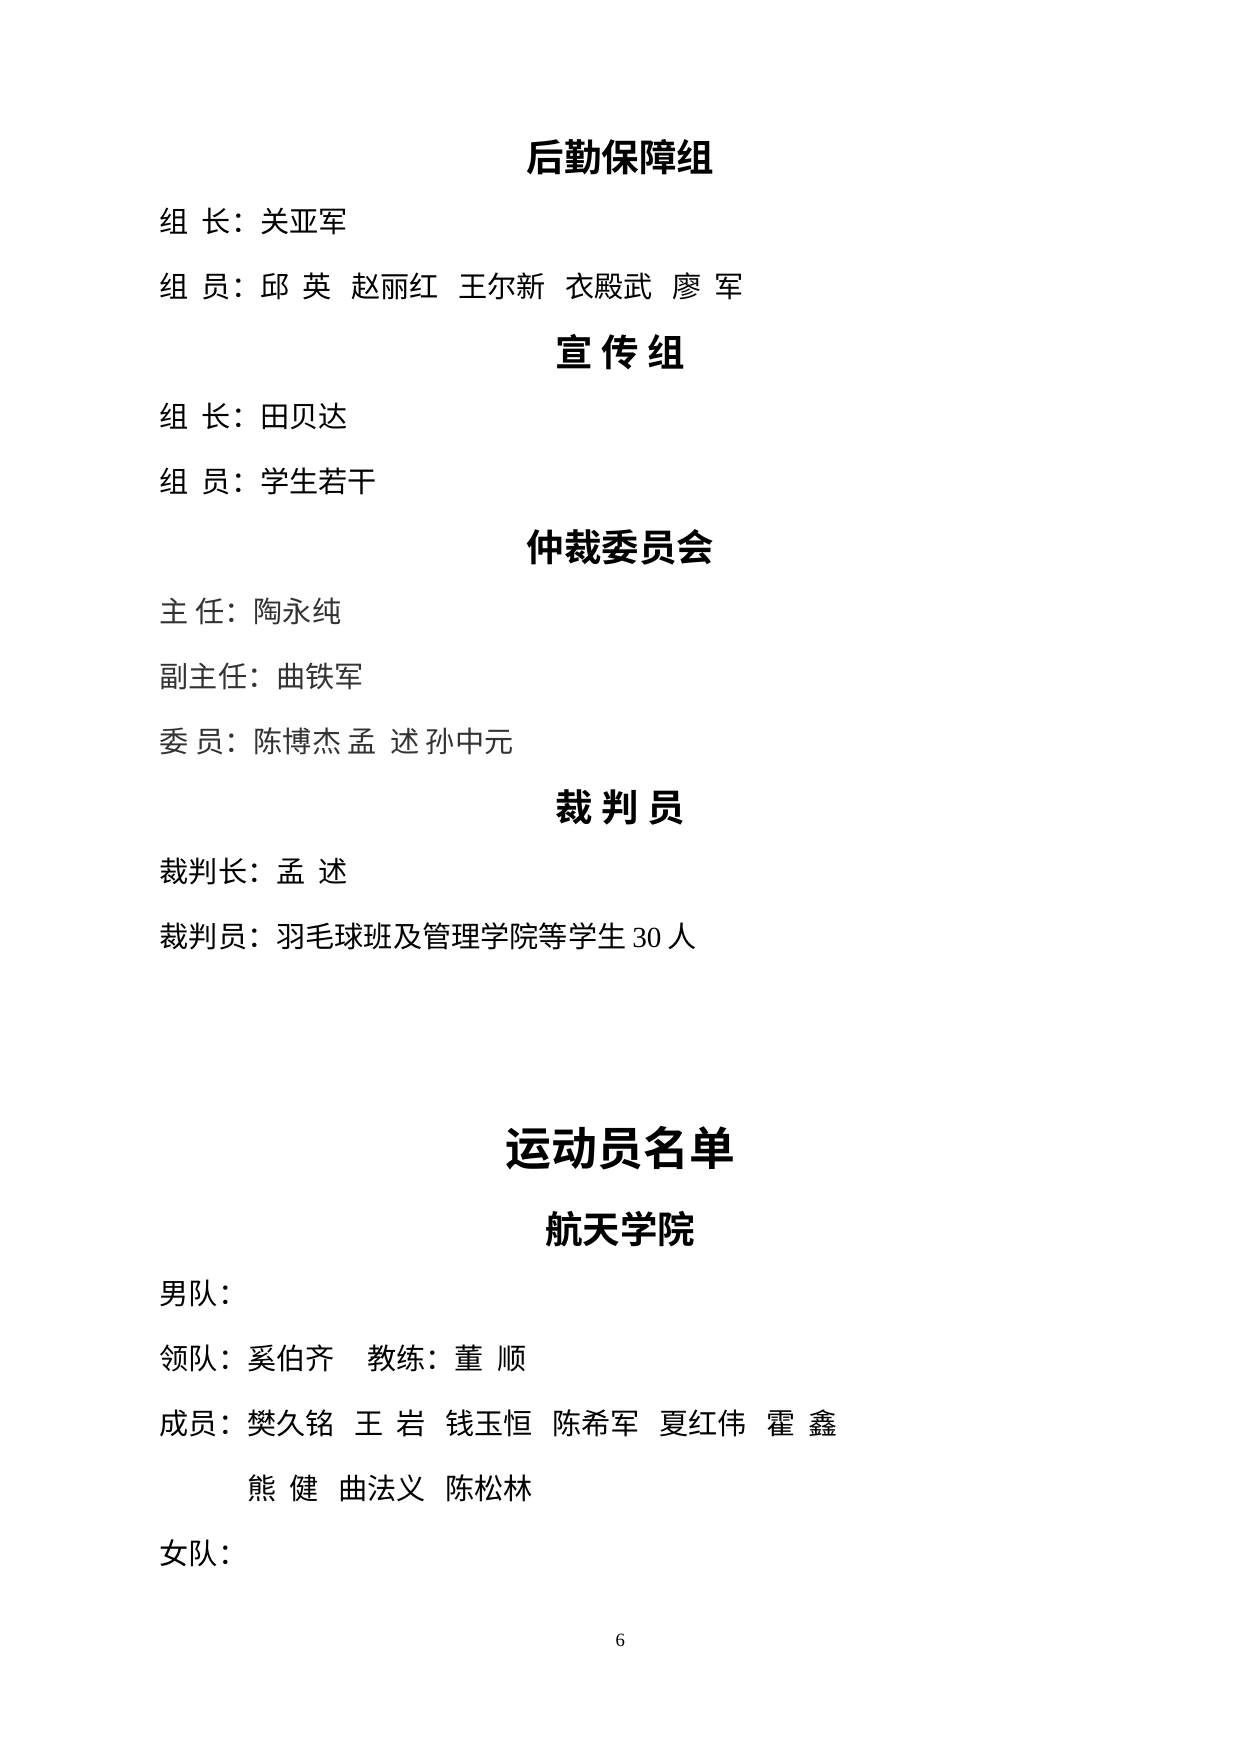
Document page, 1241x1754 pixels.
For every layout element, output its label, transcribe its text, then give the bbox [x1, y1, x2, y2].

text 男队： [159, 1259, 1081, 1324]
text 裁 判 员 [159, 772, 1081, 837]
text 领队：奚伯齐 教练：董 顺 [159, 1324, 1081, 1389]
text 主 任：陶永纯 [159, 577, 1081, 642]
text 后勤保障组 [159, 122, 1081, 187]
text 裁判员：羽毛球班及管理学院等学生30人 [159, 902, 1081, 967]
text 女队： [159, 1519, 1081, 1584]
text 组 员：邱 英 赵丽红 王尔新 衣殿武 廖 军 [159, 252, 1081, 317]
text 委 员：陈博杰 孟 述 孙中元 [159, 707, 1081, 772]
text 副主任：曲铁军 [159, 642, 1081, 707]
text 裁判长：孟 述 [159, 837, 1081, 902]
text 仲裁委员会 [159, 512, 1081, 577]
text 组 长：关亚军 [159, 187, 1081, 252]
text 组 员：学生若干 [159, 447, 1081, 512]
text 运动员名单 [159, 1097, 1081, 1194]
text 成员：樊久铭 王 岩 钱玉恒 陈希军 夏红伟 霍 鑫 [159, 1389, 1081, 1454]
text 航天学院 [159, 1194, 1081, 1259]
text 组 长：田贝达 [159, 382, 1081, 447]
text 宣 传 组 [159, 317, 1081, 382]
text 熊 健 曲法义 陈松林 [247, 1454, 1081, 1519]
